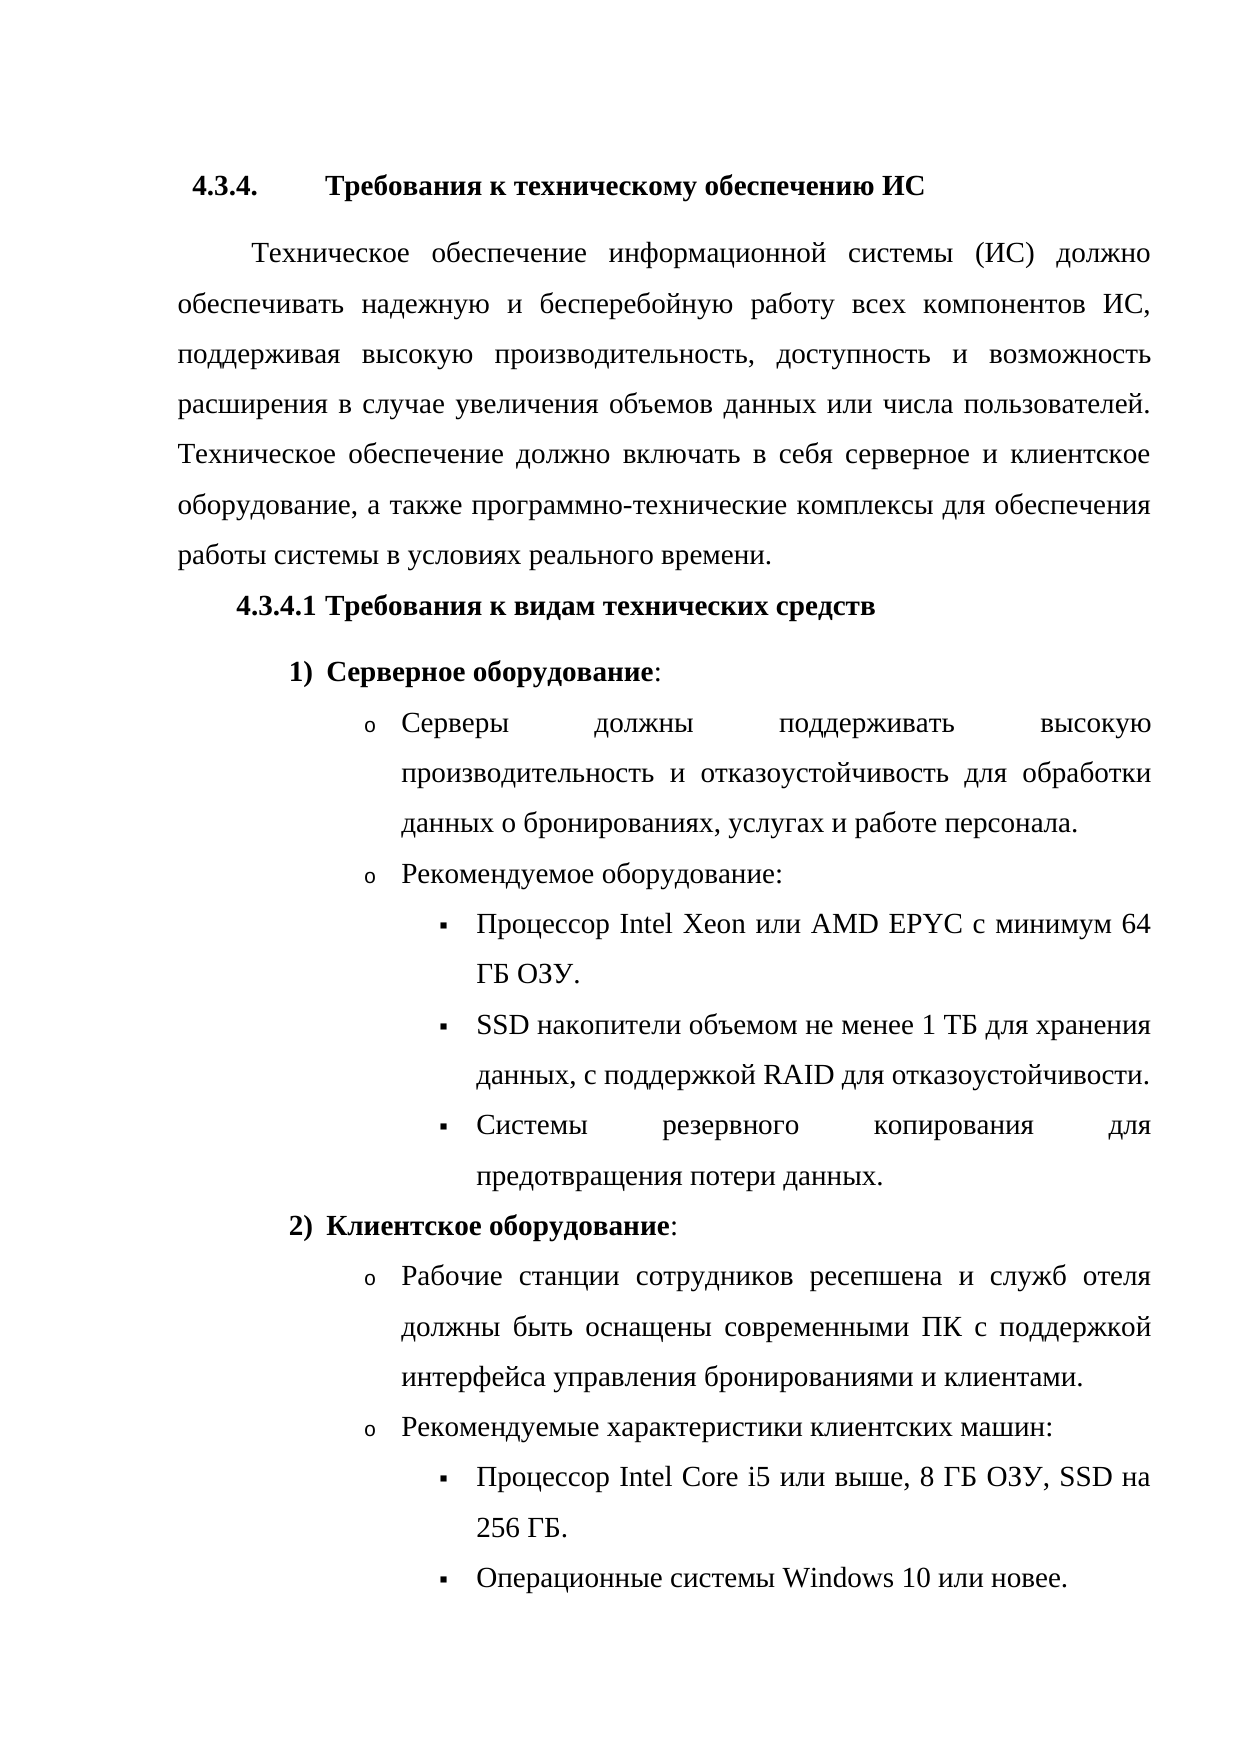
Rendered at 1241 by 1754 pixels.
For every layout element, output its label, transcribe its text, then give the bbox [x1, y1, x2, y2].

list Требования к видам технических средств [236, 588, 1152, 621]
text Техническое обеспечение информационной системы (ИС) должно обеспечивать надежную и бесперебойную работу всех компонентов ИС, поддерживая высокую производительность, доступность и возможность расширения в случае увеличения объемов данных или числа пользователей. Техническое обеспечение должно включать в себя серверное и клиентское оборудование, а также программно-технические комплексы для обеспечения работы системы в условиях реального времени. [177, 235, 1152, 571]
list Рекомендуемые характеристики клиентских машин: [363, 1409, 1152, 1443]
list Операционные системы Windows 10 или новее. [438, 1560, 1152, 1594]
list Клиентское оборудование: [288, 1208, 1152, 1242]
list Рабочие станции сотрудников ресепшена и служб отеля должны быть оснащены современными ПК с поддержкой интерфейса управления бронированиями и клиентами. [363, 1258, 1152, 1392]
list Требования к техническому обеспечению ИС [192, 168, 1152, 202]
list Серверы должны поддерживать высокую производительность и отказоустойчивость для обработки данных о бронированиях, услугах и работе персонала. [363, 705, 1152, 839]
list Серверное оборудование: [288, 654, 1152, 688]
list Процессор Intel Xeon или AMD EPYC с минимум 64 ГБ ОЗУ. [438, 906, 1152, 990]
list Рекомендуемое оборудование: [363, 856, 1152, 889]
list Системы резервного копирования для предотвращения потери данных. [438, 1107, 1152, 1191]
list Процессор Intel Core i5 или выше, 8 ГБ ОЗУ, SSD на 256 ГБ. [438, 1459, 1152, 1543]
list SSD накопители объемом не менее 1 ТБ для хранения данных, с поддержкой RAID для отказоустойчивости. [438, 1007, 1152, 1091]
